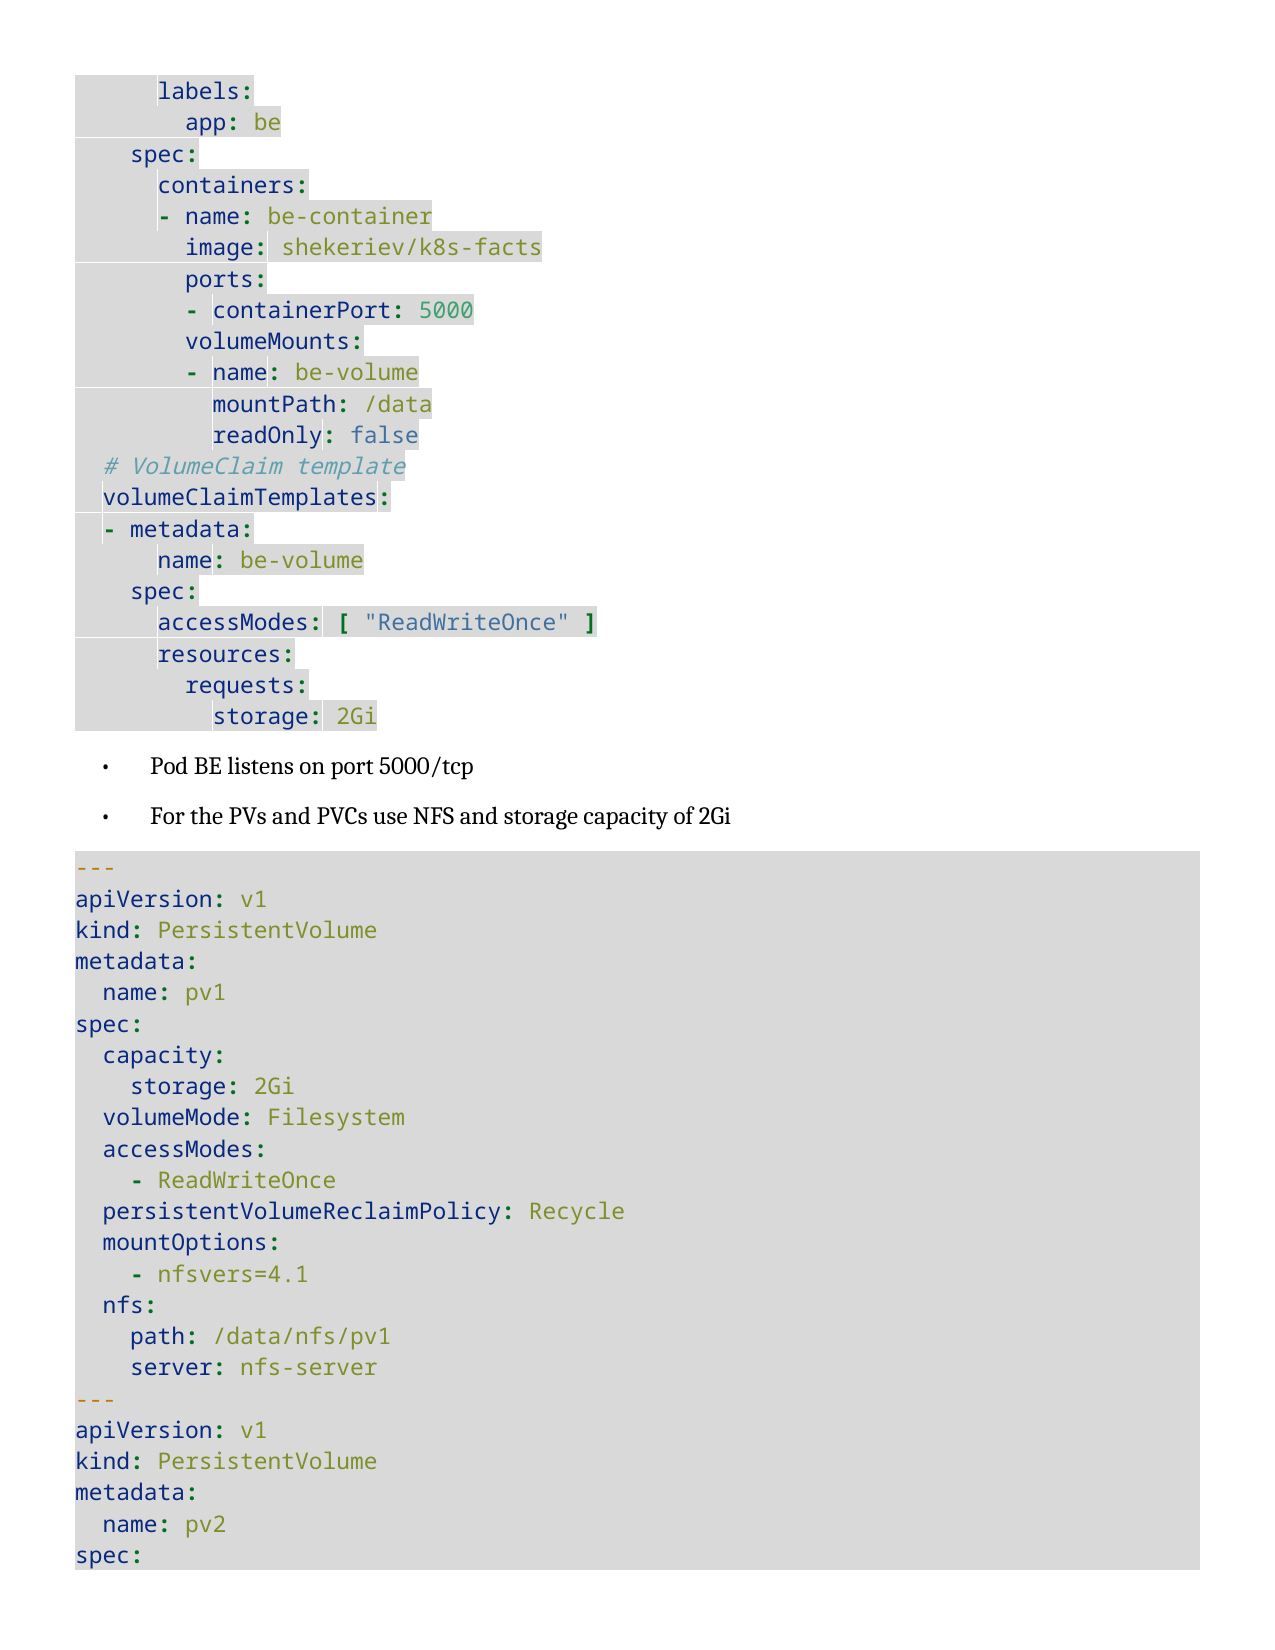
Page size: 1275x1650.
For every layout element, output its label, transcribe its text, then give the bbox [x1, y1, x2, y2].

list For the PVs and PVCs use NFS and storage capacity of 2Gi [100, 802, 1200, 830]
list Pod BE listens on port 5000/tcp [100, 752, 1200, 781]
